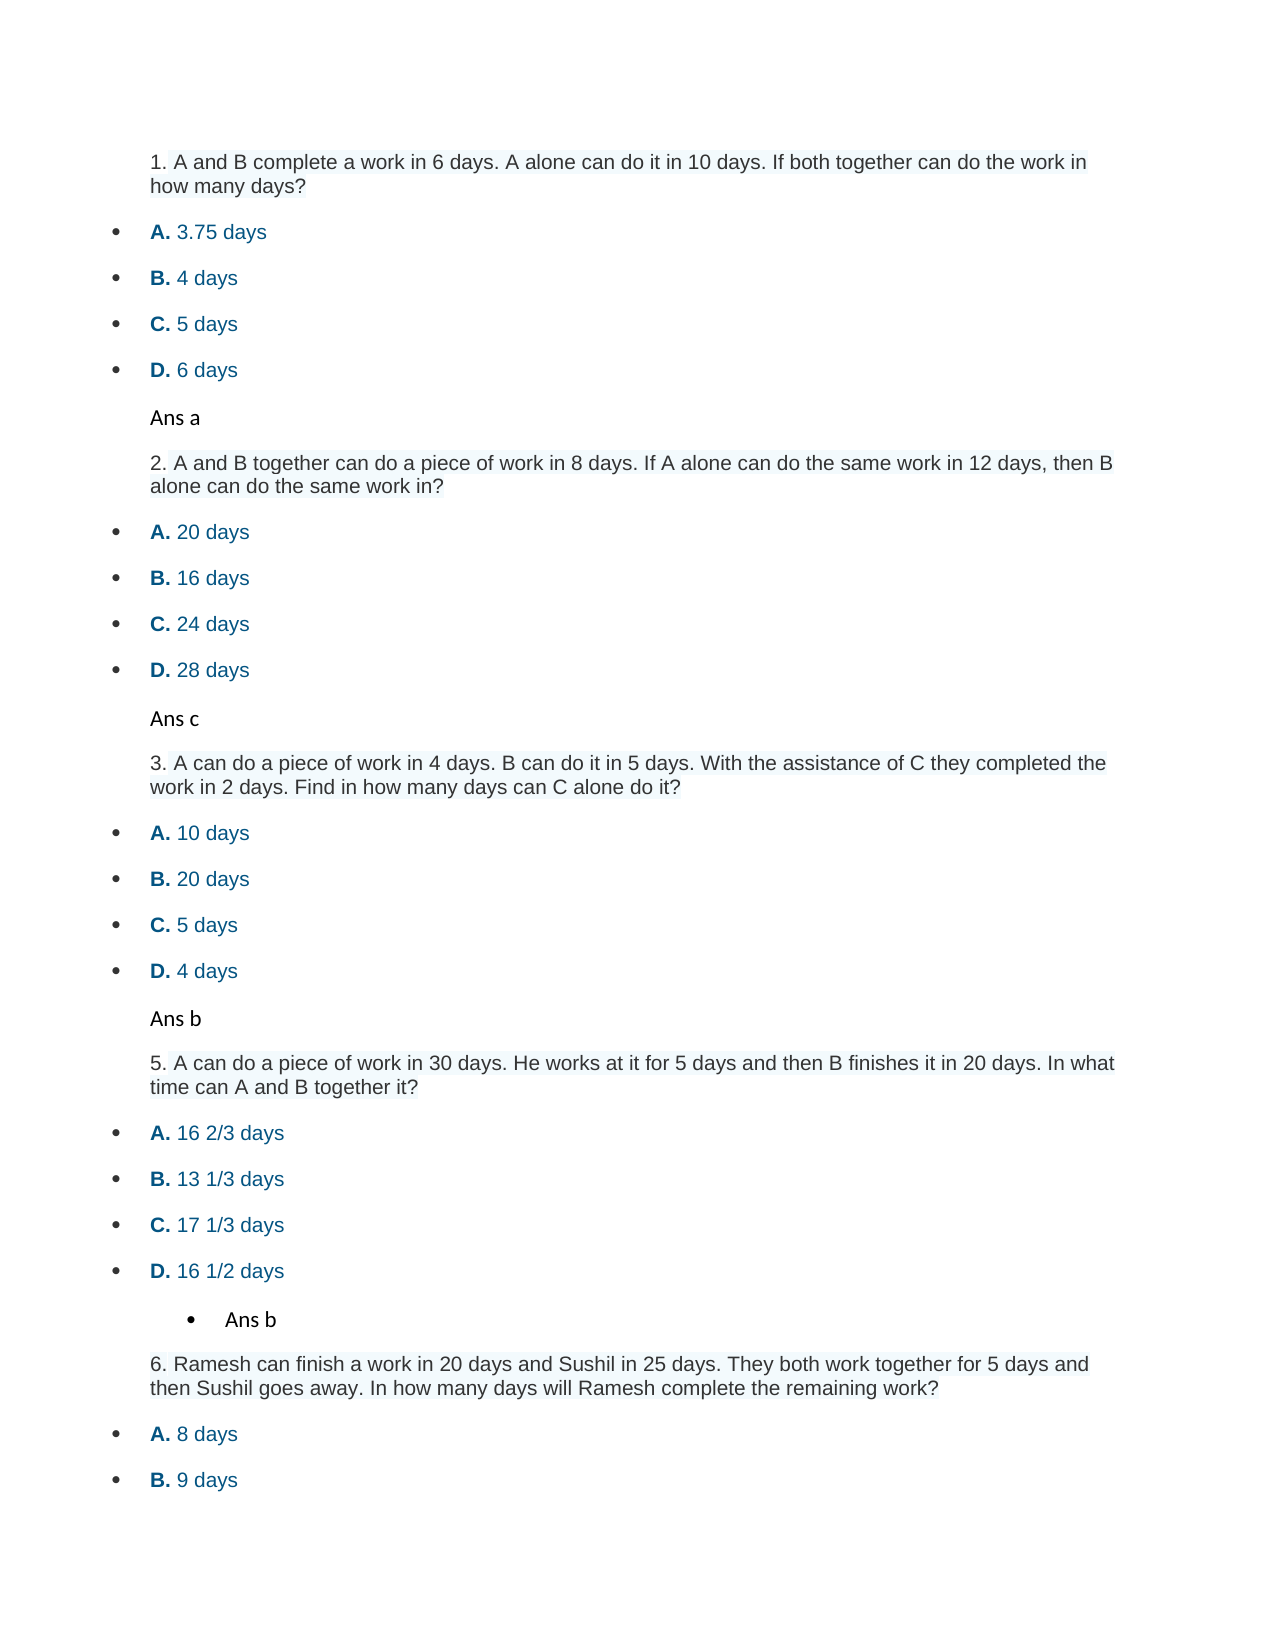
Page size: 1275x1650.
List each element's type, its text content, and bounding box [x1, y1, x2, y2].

list B. 16 days [112, 566, 1125, 590]
text Ans b [150, 1004, 1125, 1032]
text Ans a [150, 403, 1125, 432]
list D. 28 days [112, 658, 1125, 682]
list B. 13 1/3 days [112, 1167, 1125, 1191]
list D. 6 days [112, 358, 1125, 382]
list A. 8 days [112, 1421, 1125, 1446]
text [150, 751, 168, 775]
list A. 10 days [112, 821, 1125, 845]
list D. 16 1/2 days [112, 1259, 1125, 1283]
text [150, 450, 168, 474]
list C. 17 1/3 days [112, 1213, 1125, 1237]
list B. 20 days [112, 867, 1125, 891]
list D. 4 days [112, 958, 1125, 982]
list A. 16 2/3 days [112, 1121, 1125, 1145]
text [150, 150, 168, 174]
list B. 9 days [112, 1467, 1125, 1491]
text 3. A can do a piece of work in 4 days. B can do it in 5 days. With the assistance of C they completed the work in 2 days. Find in how many days can C alone do it? [681, 751, 1125, 799]
list B. 4 days [112, 266, 1125, 290]
list A. 3.75 days [112, 220, 1125, 244]
text 1. A and B complete a work in 6 days. A alone can do it in 10 days. If both together can do the work in how many days? [306, 150, 1125, 198]
list C. 24 days [112, 612, 1125, 636]
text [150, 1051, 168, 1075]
list C. 5 days [112, 312, 1125, 336]
list C. 5 days [112, 912, 1125, 937]
text 2. A and B together can do a piece of work in 8 days. If A alone can do the same work in 12 days, then B alone can do the same work in? [444, 450, 1125, 498]
text Ans c [150, 704, 1125, 732]
text 5. A can do a piece of work in 30 days. He works at it for 5 days and then B finishes it in 20 days. In what time can A and B together it? [418, 1051, 1125, 1099]
list A. 20 days [112, 520, 1125, 544]
list Ans b [187, 1305, 1125, 1333]
